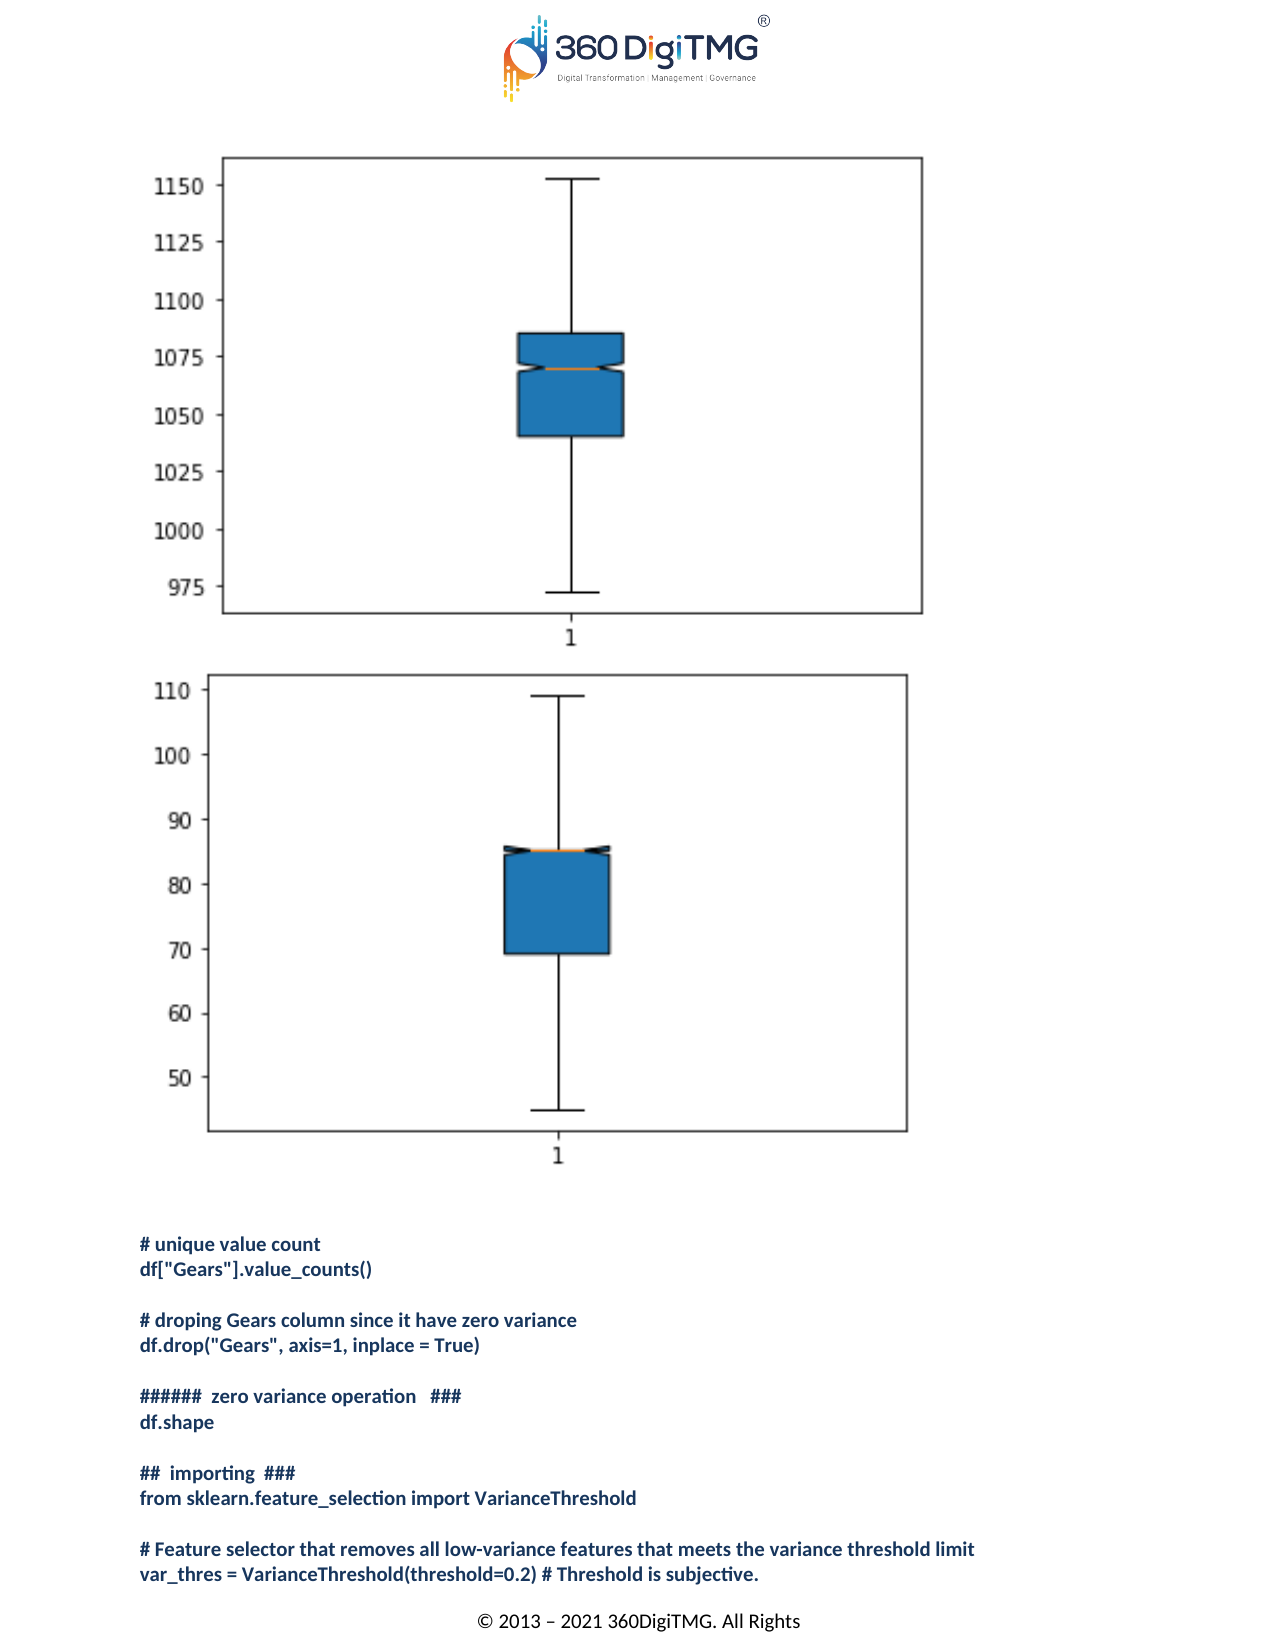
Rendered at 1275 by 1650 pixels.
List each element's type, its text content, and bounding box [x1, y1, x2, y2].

picture [499, 10, 774, 107]
text var_thres = VarianceThreshold(threshold=0.2) # Threshold is subjective. [139, 1561, 1139, 1587]
text ###### zero variance operation ### [139, 1383, 1139, 1409]
text df["Gears"].value_counts() [139, 1256, 1139, 1282]
picture [139, 145, 934, 1181]
text df.shape [139, 1409, 1139, 1434]
text from sklearn.feature_selection import VarianceThreshold [139, 1485, 1139, 1511]
text df.drop("Gears", axis=1, inplace = True) [139, 1333, 1139, 1358]
text # unique value count [139, 1231, 1139, 1256]
text ## importing ### [139, 1460, 1139, 1485]
text # Feature selector that removes all low-variance features that meets the variance threshold limit [139, 1536, 1139, 1561]
text # droping Gears column since it have zero variance [139, 1307, 1139, 1333]
